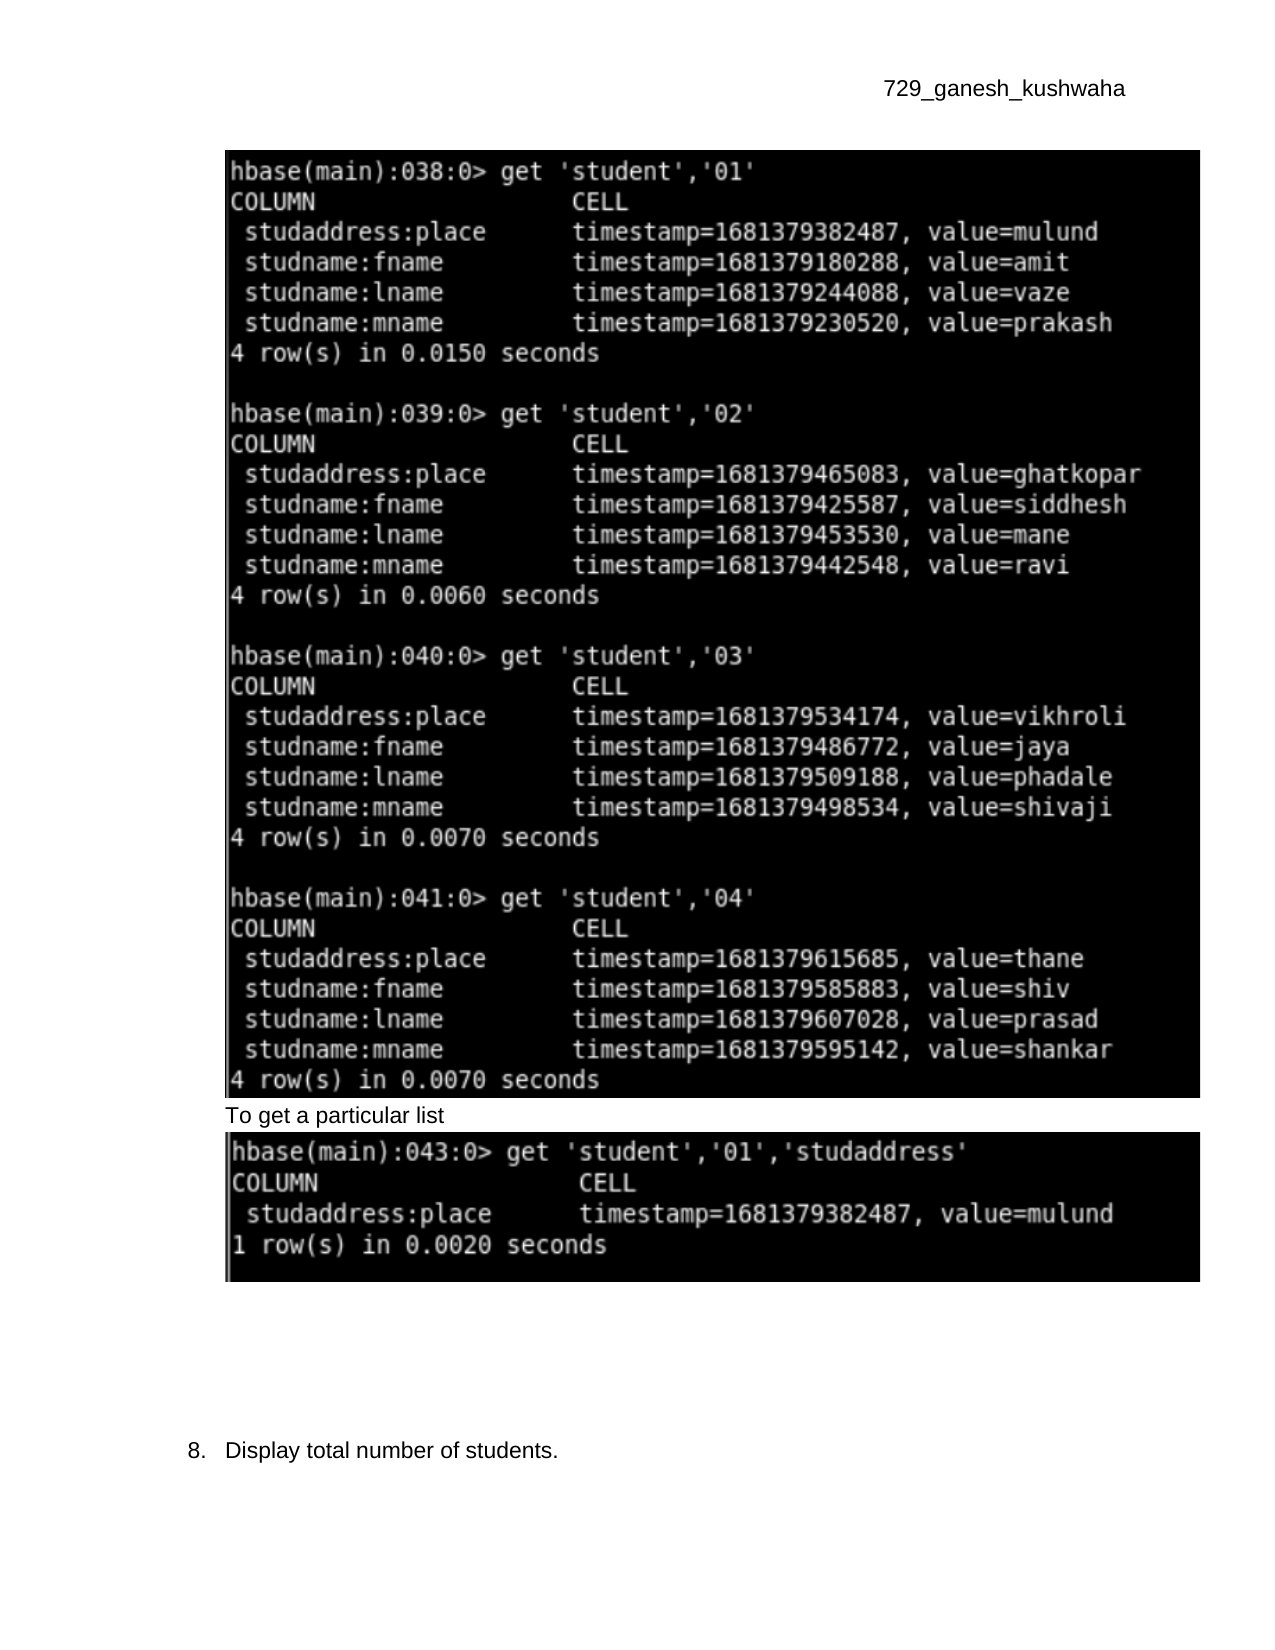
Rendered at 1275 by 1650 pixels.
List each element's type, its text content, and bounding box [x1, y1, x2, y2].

text To get a particular list [225, 1102, 1125, 1128]
list Display total number of students. [187, 1437, 1125, 1463]
picture [225, 1132, 1200, 1282]
picture [225, 150, 1200, 1098]
